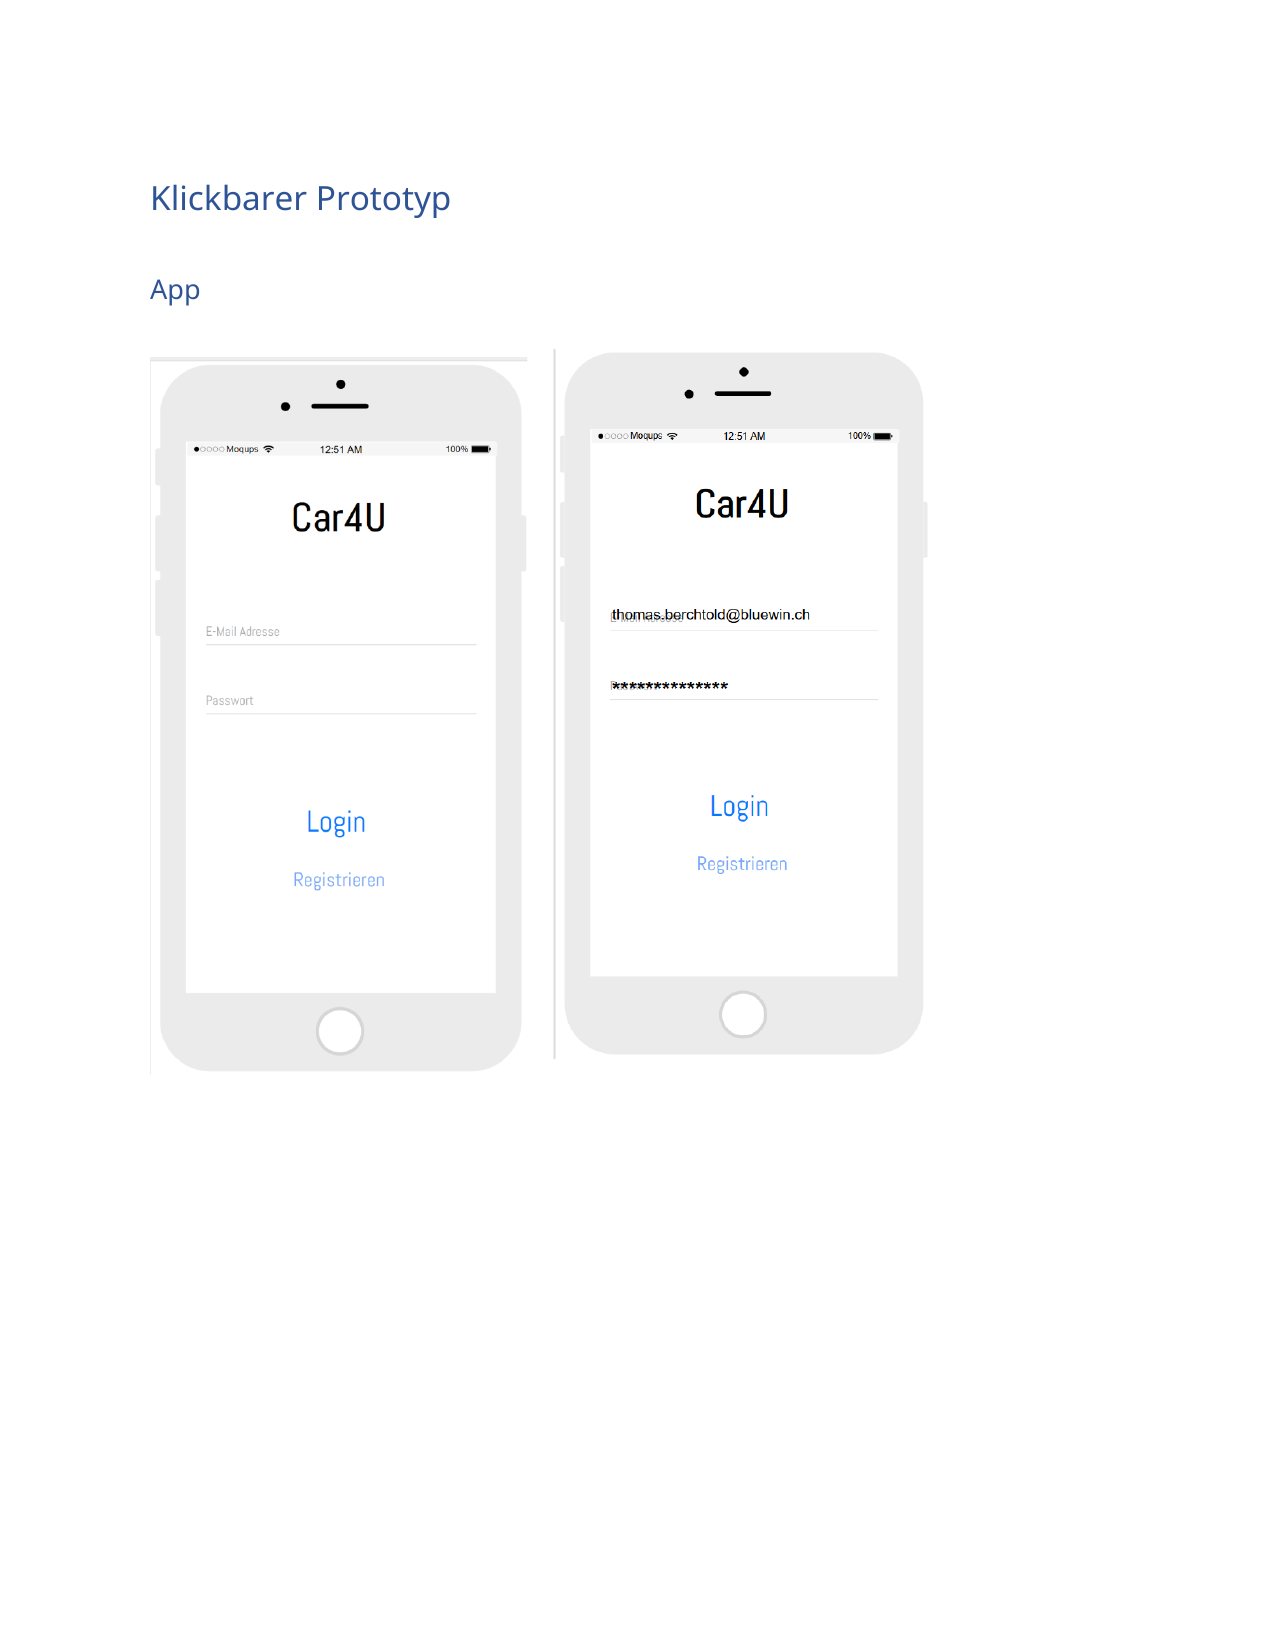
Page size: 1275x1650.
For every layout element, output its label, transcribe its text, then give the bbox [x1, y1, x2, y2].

subtitle App [150, 271, 1125, 308]
subtitle Klickbarer Prototyp [150, 175, 1125, 220]
picture [150, 357, 528, 1075]
picture [553, 349, 928, 1059]
